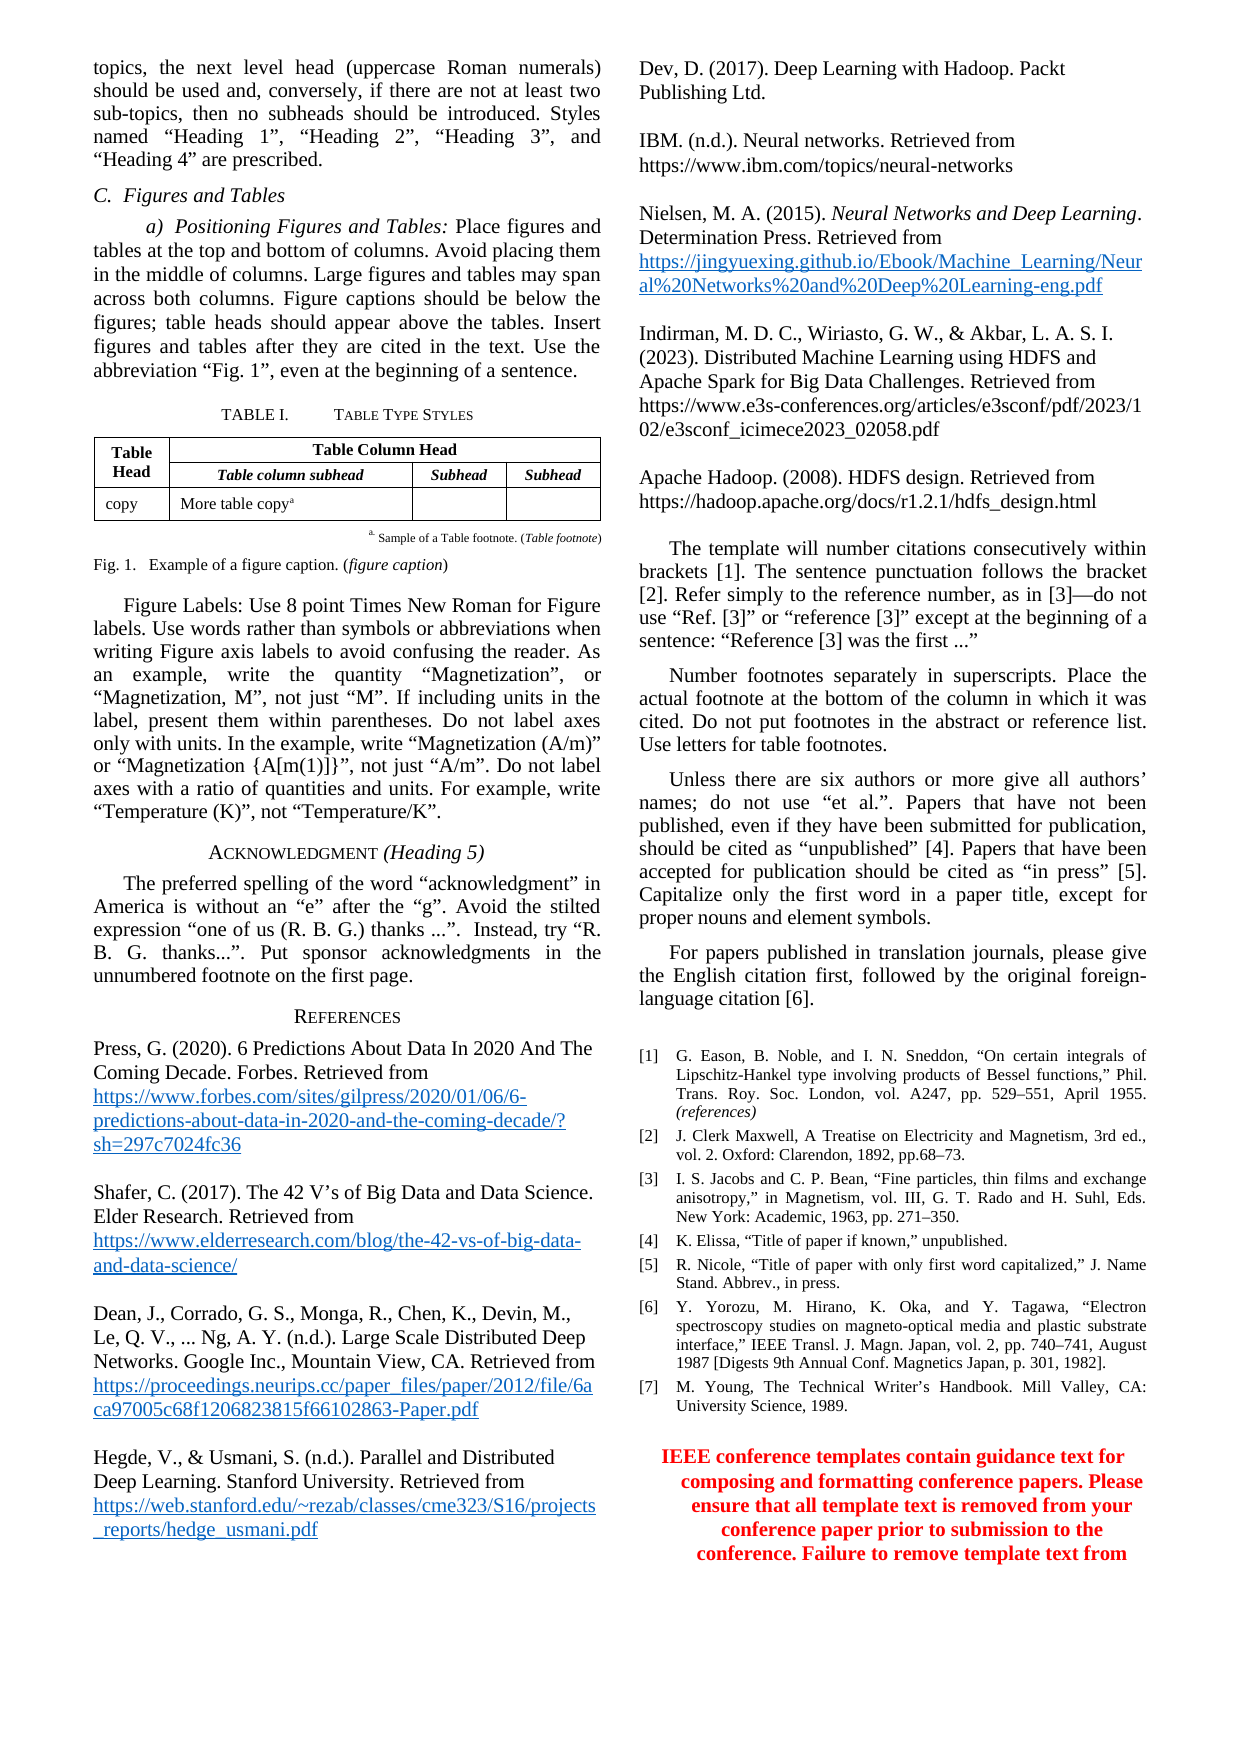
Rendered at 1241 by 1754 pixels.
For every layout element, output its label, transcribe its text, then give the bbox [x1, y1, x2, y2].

table_cell More table copya [170, 488, 412, 520]
table_cell [507, 488, 600, 520]
text Hegde, V., & Usmani, S. (n.d.). Parallel and Distributed Deep Learning. Stanford University. Retrieved from https://web.stanford.edu/~rezab/classes/cme323/S16/projects_reports/hedge_usmani.pdf [93, 1445, 601, 1541]
table_cell Table column subhead [170, 463, 412, 487]
subtitle Positioning Figures and Tables: Place figures and tables at the top and bottom of columns. Avoid placing them in the middle of columns. Large figures and tables may span across both columns. Figure captions should be below the figures; table heads should appear above the tables. Insert figures and tables after they are cited in the text. Use the abbreviation “Fig. 1”, even at the beginning of a sentence. [93, 213, 601, 382]
table_header Table Head [95, 438, 169, 487]
text IBM. (n.d.). Neural networks. Retrieved from https://www.ibm.com/topics/neural-networks [639, 128, 1147, 177]
text The template will number citations consecutively within brackets [1]. The sentence punctuation follows the bracket [2]. Refer simply to the reference number, as in [3]—do not use “Ref. [3]” or “reference [3]” except at the beginning of a sentence: “Reference [3] was the first ...” [639, 537, 1147, 652]
table_cell Subhead [507, 463, 600, 487]
text Table Type Styles [93, 407, 601, 424]
text Number footnotes separately in superscripts. Place the actual footnote at the bottom of the column in which it was cited. Do not put footnotes in the abstract or reference list. Use letters for table footnotes. [639, 664, 1147, 756]
text I. S. Jacobs and C. P. Bean, “Fine particles, thin films and exchange anisotropy,” in Magnetism, vol. III, G. T. Rado and H. Suhl, Eds. New York: Academic, 1963, pp. 271–350. [639, 1169, 1147, 1226]
text Example of a figure caption. (figure caption) [93, 554, 601, 573]
table_cell Subhead [413, 463, 506, 487]
text G. Eason, B. Noble, and I. N. Sneddon, “On certain integrals of Lipschitz-Hankel type involving products of Bessel functions,” Phil. Trans. Roy. Soc. London, vol. A247, pp. 529–551, April 1955. (references) [639, 1047, 1147, 1122]
text K. Elissa, “Title of paper if known,” unpublished. [639, 1231, 1147, 1250]
text R. Nicole, “Title of paper with only first word capitalized,” J. Name Stand. Abbrev., in press. [639, 1255, 1147, 1292]
text Sample of a Table footnote. (Table footnote) [96, 527, 601, 546]
text Apache Hadoop. (2008). HDFS design. Retrieved from https://hadoop.apache.org/docs/r1.2.1/hdfs_design.html [639, 465, 1147, 513]
text Figure Labels: Use 8 point Times New Roman for Figure labels. Use words rather than symbols or abbreviations when writing Figure axis labels to avoid confusing the reader. As an example, write the quantity “Magnetization”, or “Magnetization, M”, not just “M”. If including units in the label, present them within parentheses. Do not label axes only with units. In the example, write “Magnetization (A/m)” or “Magnetization {A[m(1)]}”, not just “A/m”. Do not label axes with a ratio of quantities and units. For example, write “Temperature (K)”, not “Temperature/K”. [93, 594, 601, 823]
text Dev, D. (2017). Deep Learning with Hadoop. Packt Publishing Ltd. [639, 56, 1147, 104]
text Press, G. (2020). 6 Predictions About Data In 2020 And The Coming Decade. Forbes. Retrieved from https://www.forbes.com/sites/gilpress/2020/01/06/6-predictions-about-data-in-2020-and-the-coming-decade/?sh=297c7024fc36 [93, 1036, 601, 1156]
text For papers published in translation journals, please give the English citation first, followed by the original foreign-language citation [6]. [639, 941, 1147, 1010]
text The preferred spelling of the word “acknowledgment” in America is without an “e” after the “g”. Avoid the stilted expression “one of us (R. B. G.) thanks ...”. Instead, try “R. B. G. thanks...”. Put sponsor acknowledgments in the unnumbered footnote on the first page. [93, 872, 601, 987]
text M. Young, The Technical Writer’s Handbook. Mill Valley, CA: University Science, 1989. [639, 1378, 1147, 1415]
text Indirman, M. D. C., Wiriasto, G. W., & Akbar, L. A. S. I. (2023). Distributed Machine Learning using HDFS and Apache Spark for Big Data Challenges. Retrieved from https://www.e3s-conferences.org/articles/e3sconf/pdf/2023/102/e3sconf_icimece2023_02058.pdf [639, 321, 1147, 441]
text Nielsen, M. A. (2015). Neural Networks and Deep Learning. Determination Press. Retrieved from https://jingyuexing.github.io/Ebook/Machine_Learning/Neural%20Networks%20and%20Deep%20Learning-eng.pdf [639, 201, 1147, 297]
text Shafer, C. (2017). The 42 V’s of Big Data and Data Science. Elder Research. Retrieved from https://www.elderresearch.com/blog/the-42-vs-of-big-data-and-data-science/ [93, 1180, 601, 1277]
subtitle Acknowledgment (Heading 5) [93, 840, 601, 864]
text Y. Yorozu, M. Hirano, K. Oka, and Y. Tagawa, “Electron spectroscopy studies on magneto-optical media and plastic substrate interface,” IEEE Transl. J. Magn. Japan, vol. 2, pp. 740–741, August 1987 [Digests 9th Annual Conf. Magnetics Japan, p. 301, 1982]. [639, 1298, 1147, 1373]
table_header Table Column Head [170, 438, 600, 462]
text J. Clerk Maxwell, A Treatise on Electricity and Magnetism, 3rd ed., vol. 2. Oxford: Clarendon, 1892, pp.68–73. [639, 1127, 1147, 1164]
subtitle References [93, 1003, 601, 1028]
table_cell [413, 488, 506, 520]
table_cell copy [95, 488, 169, 520]
text Unless there are six authors or more give all authors’ names; do not use “et al.”. Papers that have not been published, even if they have been submitted for publication, should be cited as “unpublished” [4]. Papers that have been accepted for publication should be cited as “in press” [5]. Capitalize only the first word in a paper title, except for proper nouns and element symbols. [639, 768, 1147, 929]
subtitle Figures and Tables [93, 183, 601, 207]
text Dean, J., Corrado, G. S., Monga, R., Chen, K., Devin, M., Le, Q. V., ... Ng, A. Y. (n.d.). Large Scale Distributed Deep Networks. Google Inc., Mountain View, CA. Retrieved from https://proceedings.neurips.cc/paper_files/paper/2012/file/6aca97005c68f1206823815f66102863-Paper.pdf [93, 1301, 601, 1421]
